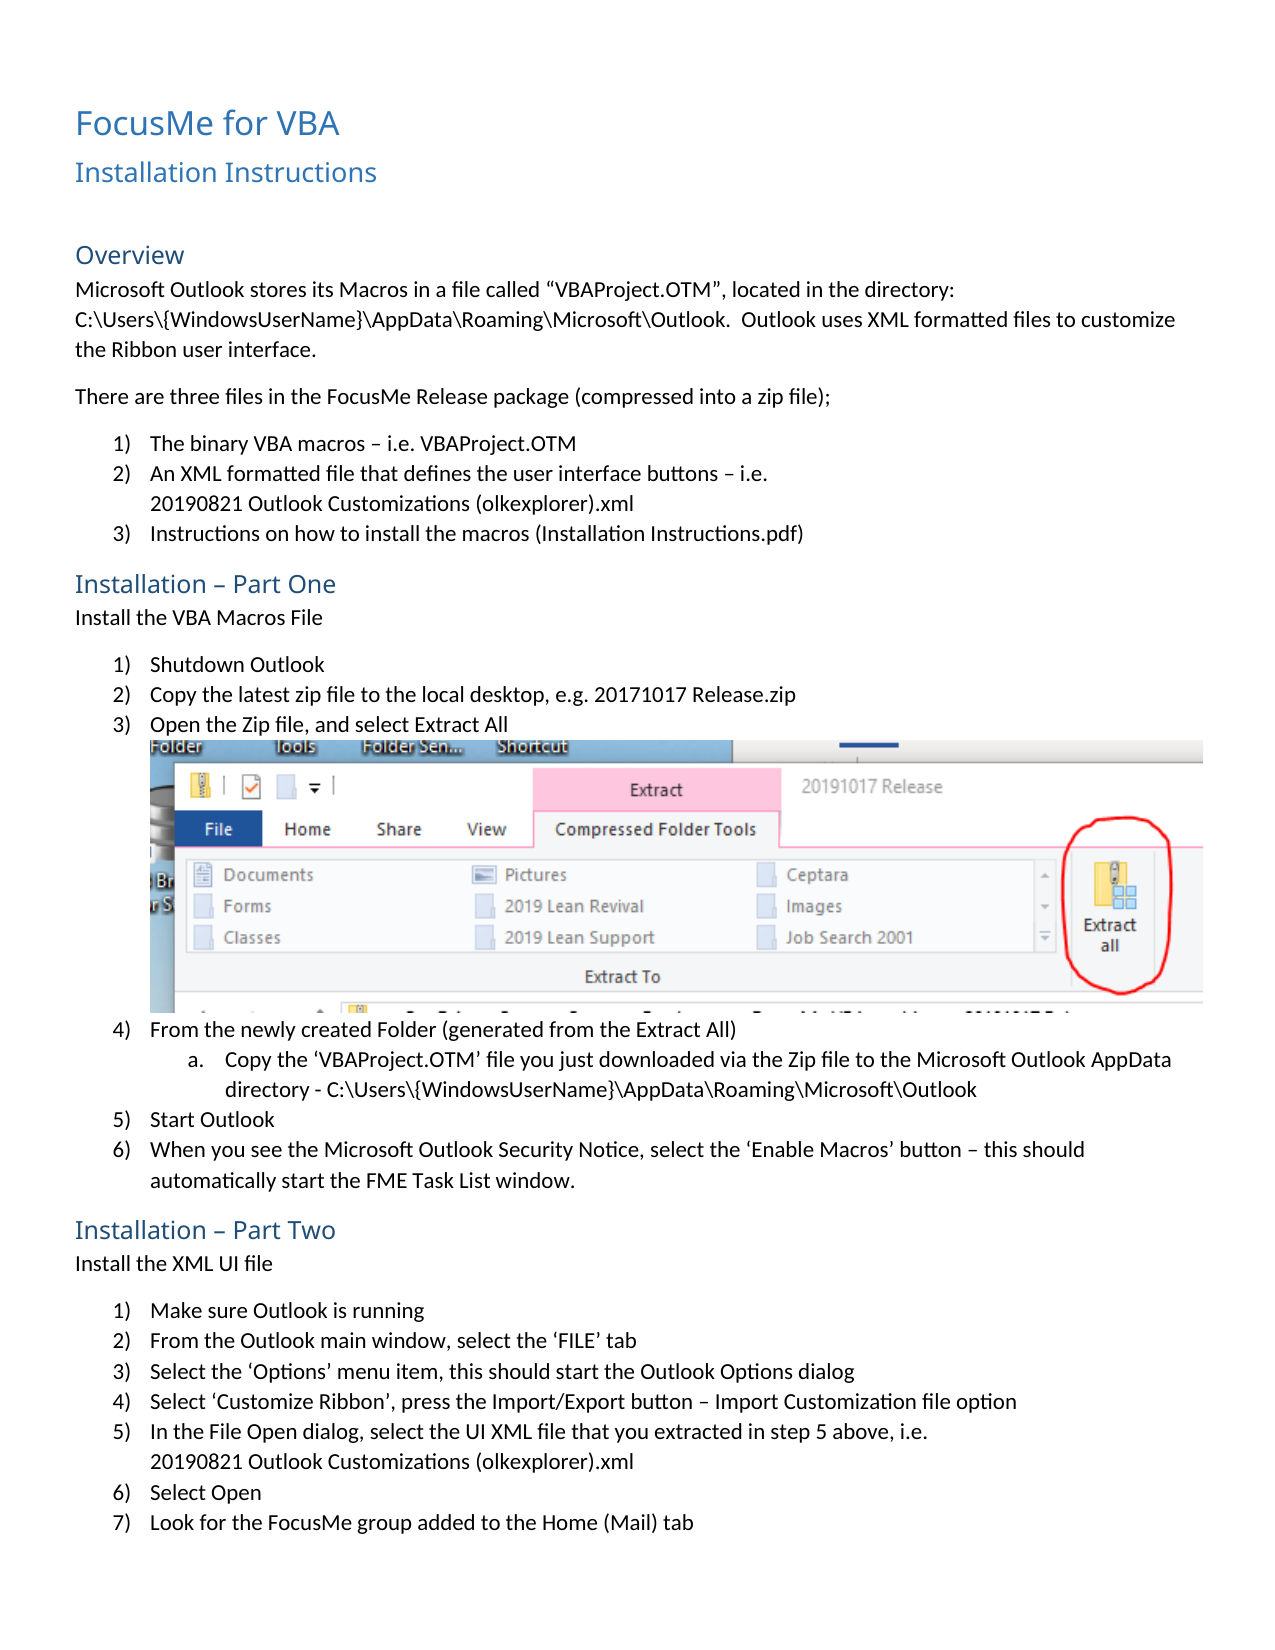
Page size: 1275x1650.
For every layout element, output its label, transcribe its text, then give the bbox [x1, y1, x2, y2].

list Shutdown Outlook [112, 650, 1200, 678]
list From the Outlook main window, select the ‘FILE’ tab [112, 1327, 1200, 1354]
list Copy the latest zip file to the local desktop, e.g. 20171017 Release.zip [112, 680, 1200, 708]
text Install the VBA Macros File [75, 603, 1200, 631]
list Select the ‘Options’ menu item, this should start the Outlook Options dialog [112, 1357, 1200, 1385]
list Copy the ‘VBAProject.OTM’ file you just downloaded via the Zip file to the Microsoft Outlook AppData directory - C:\Users\{WindowsUserName}\AppData\Roaming\Microsoft\Outlook [187, 1045, 1200, 1103]
list Select ‘Customize Ribbon’, press the Import/Export button – Import Customization file option [112, 1387, 1200, 1415]
text Microsoft Outlook stores its Macros in a file called “VBAProject.OTM”, located in the directory: C:\Users\{WindowsUserName}\AppData\Roaming\Microsoft\Outlook. Outlook uses XML formatted files to customize the Ribbon user interface. [75, 275, 1200, 363]
subtitle Installation – Part Two [75, 1213, 1200, 1247]
picture [150, 740, 1204, 1013]
list Make sure Outlook is running [112, 1296, 1200, 1324]
subtitle Installation – Part One [75, 566, 1200, 601]
list In the File Open dialog, select the UI XML file that you extracted in step 5 above, i.e. 20190821 Outlook Customizations (olkexplorer).xml [112, 1417, 1200, 1475]
text Install the XML UI file [75, 1249, 1200, 1277]
list Instructions on how to install the macros (Installation Instructions.pdf) [112, 519, 1200, 548]
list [112, 1508, 1200, 1566]
list An XML formatted file that defines the user interface buttons – i.e. 20190821 Outlook Customizations (olkexplorer).xml [112, 459, 1200, 517]
text There are three files in the FocusMe Release package (compressed into a zip file); [75, 382, 1200, 410]
list Start Outlook [112, 1105, 1200, 1133]
subtitle FocusMe for VBA [75, 100, 1200, 145]
list The binary VBA macros – i.e. VBAProject.OTM [112, 429, 1200, 457]
list When you see the Microsoft Outlook Security Notice, select the ‘Enable Macros’ button – this should automatically start the FME Task List window. [112, 1136, 1200, 1194]
list Select Open [112, 1478, 1200, 1506]
list From the newly created Folder (generated from the Extract All) [112, 1015, 1200, 1043]
subtitle Overview [75, 238, 1200, 272]
subtitle Installation Instructions [75, 153, 1200, 190]
